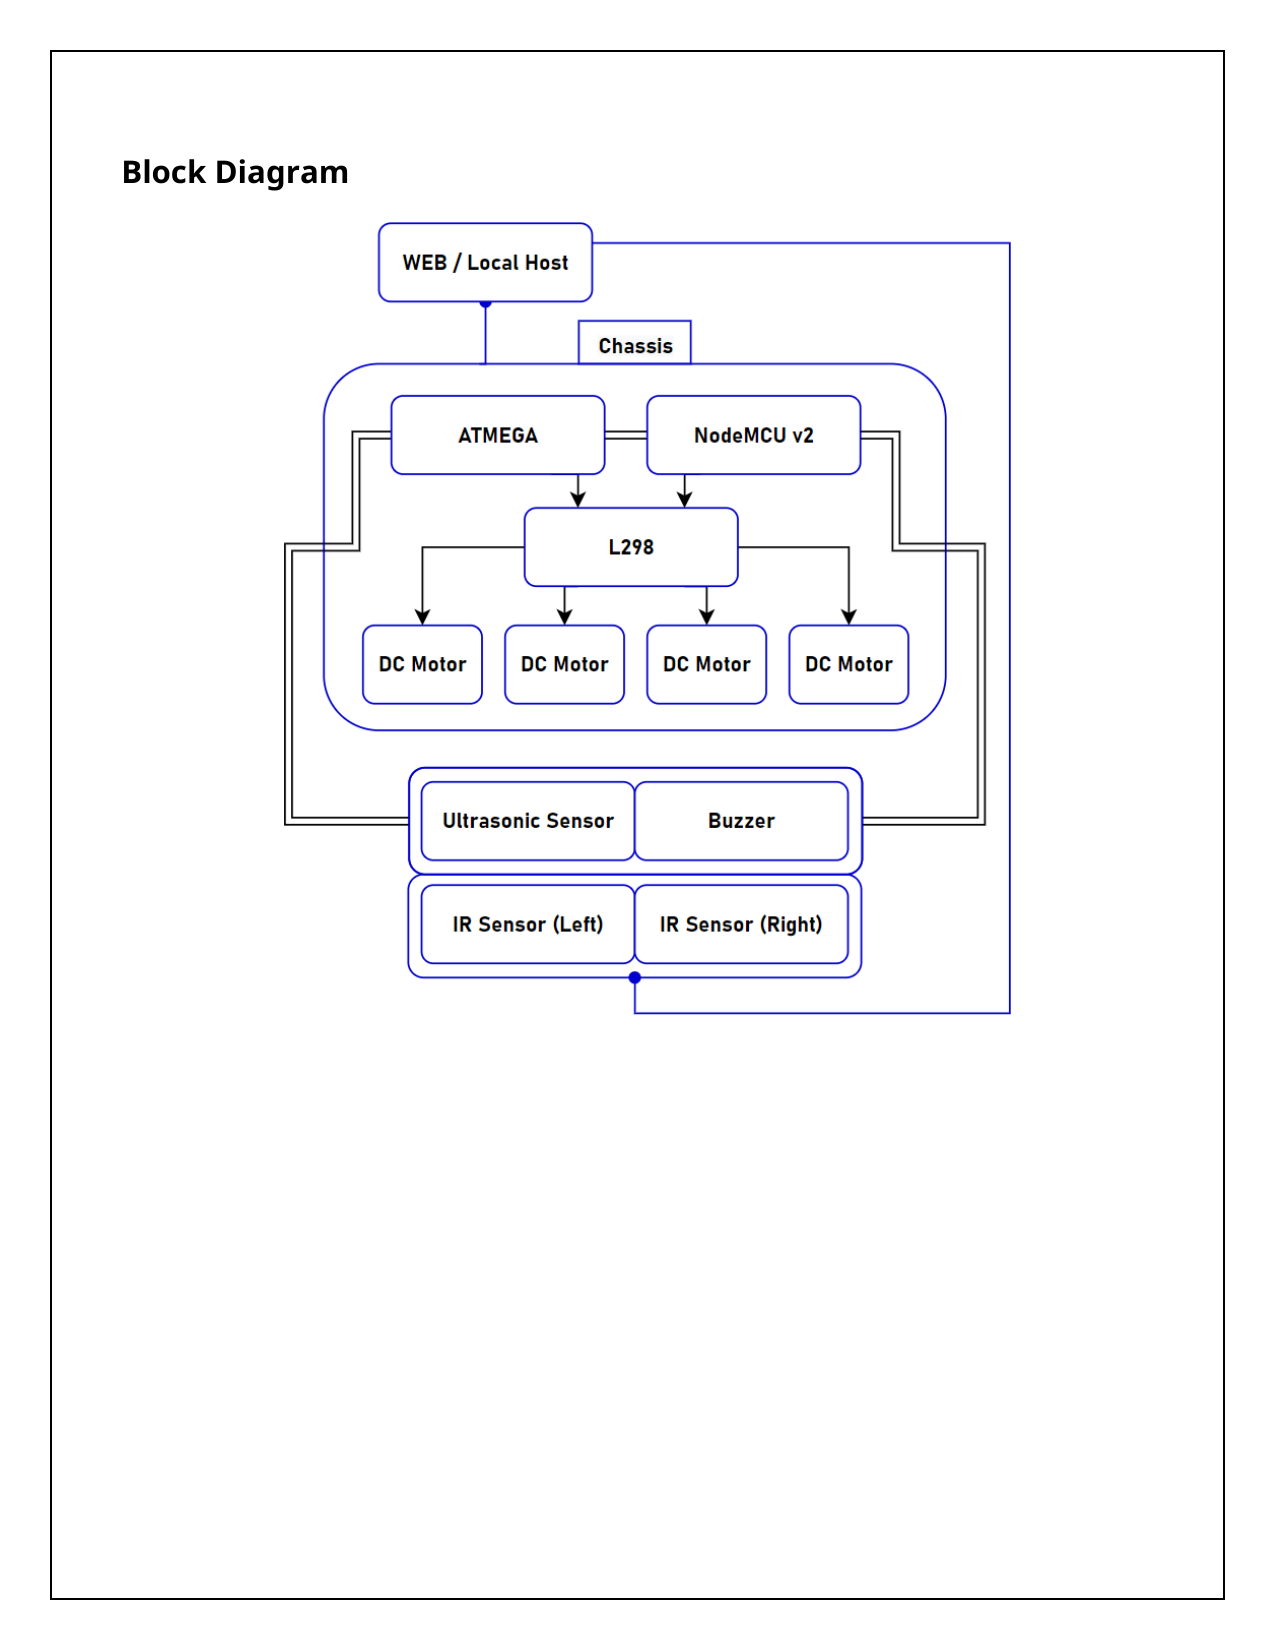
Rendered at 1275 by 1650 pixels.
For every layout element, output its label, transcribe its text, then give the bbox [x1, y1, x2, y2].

subtitle Block Diagram [121, 150, 1173, 193]
picture [280, 219, 1014, 1017]
